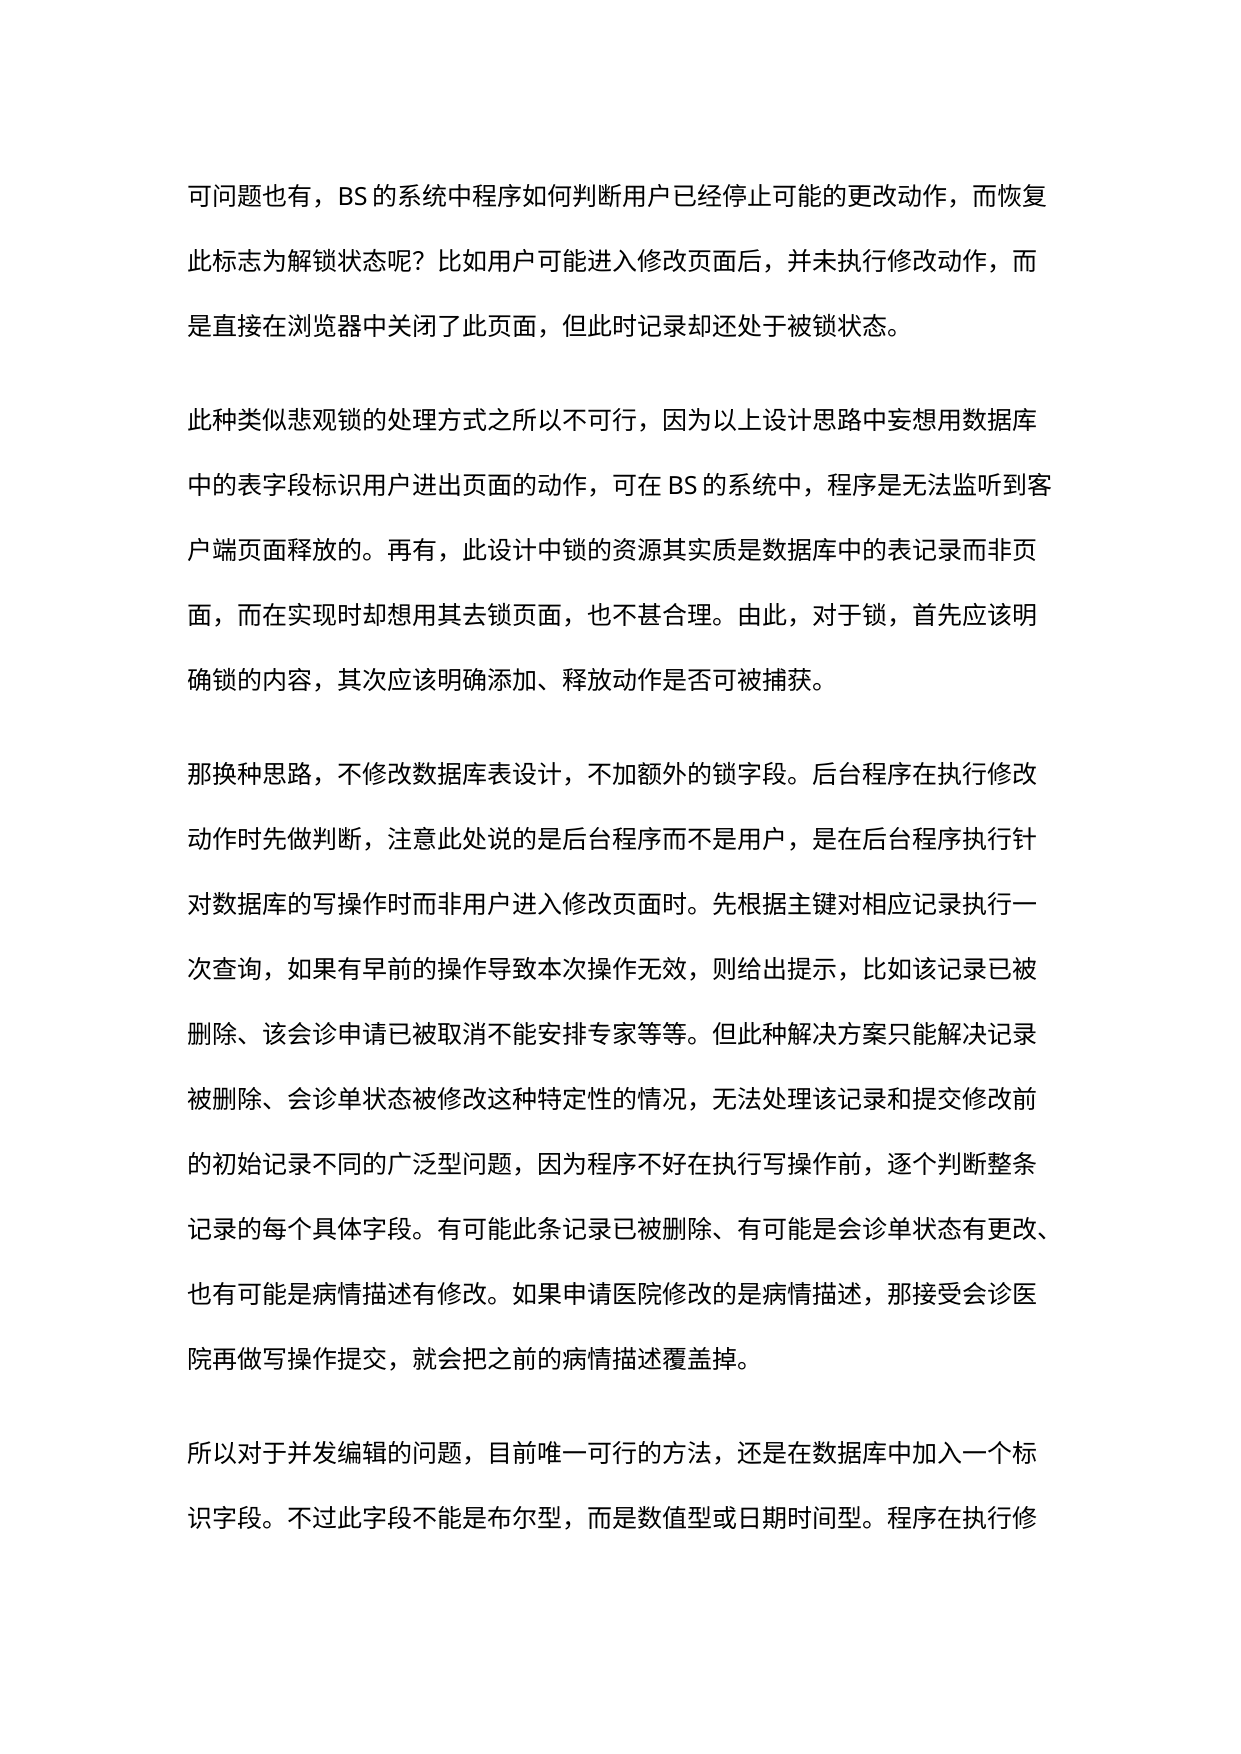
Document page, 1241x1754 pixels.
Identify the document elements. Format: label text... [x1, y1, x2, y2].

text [187, 1419, 1053, 1549]
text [187, 162, 1053, 357]
text 那换种思路，不修改数据库表设计，不加额外的锁字段。后台程序在执行修改动作时先做判断，注意此处说的是后台程序而不是用户，是在后台程序执行针对数据库的写操作时而非用户进入修改页面时。先根据主键对相应记录执行一次查询，如果有早前的操作导致本次操作无效，则给出提示，比如该记录已被删除、该会诊申请已被取消不能安排专家等等。但此种解决方案只能解决记录被删除、会诊单状态被修改这种特定性的情况，无法处理该记录和提交修改前的初始记录不同的广泛型问题，因为程序不好在执行写操作前，逐个判断整条记录的每个具体字段。有可能此条记录已被删除、有可能是会诊单状态有更改、也有可能是病情描述有修改。如果申请医院修改的是病情描述，那接受会诊医院再做写操作提交，就会把之前的病情描述覆盖掉。 [187, 740, 1053, 1390]
text 此种类似悲观锁的处理方式之所以不可行，因为以上设计思路中妄想用数据库中的表字段标识用户进出页面的动作，可在BS的系统中，程序是无法监听到客户端页面释放的。再有，此设计中锁的资源其实质是数据库中的表记录而非页面，而在实现时却想用其去锁页面，也不甚合理。由此，对于锁，首先应该明确锁的内容，其次应该明确添加、释放动作是否可被捕获。 [187, 386, 1053, 711]
